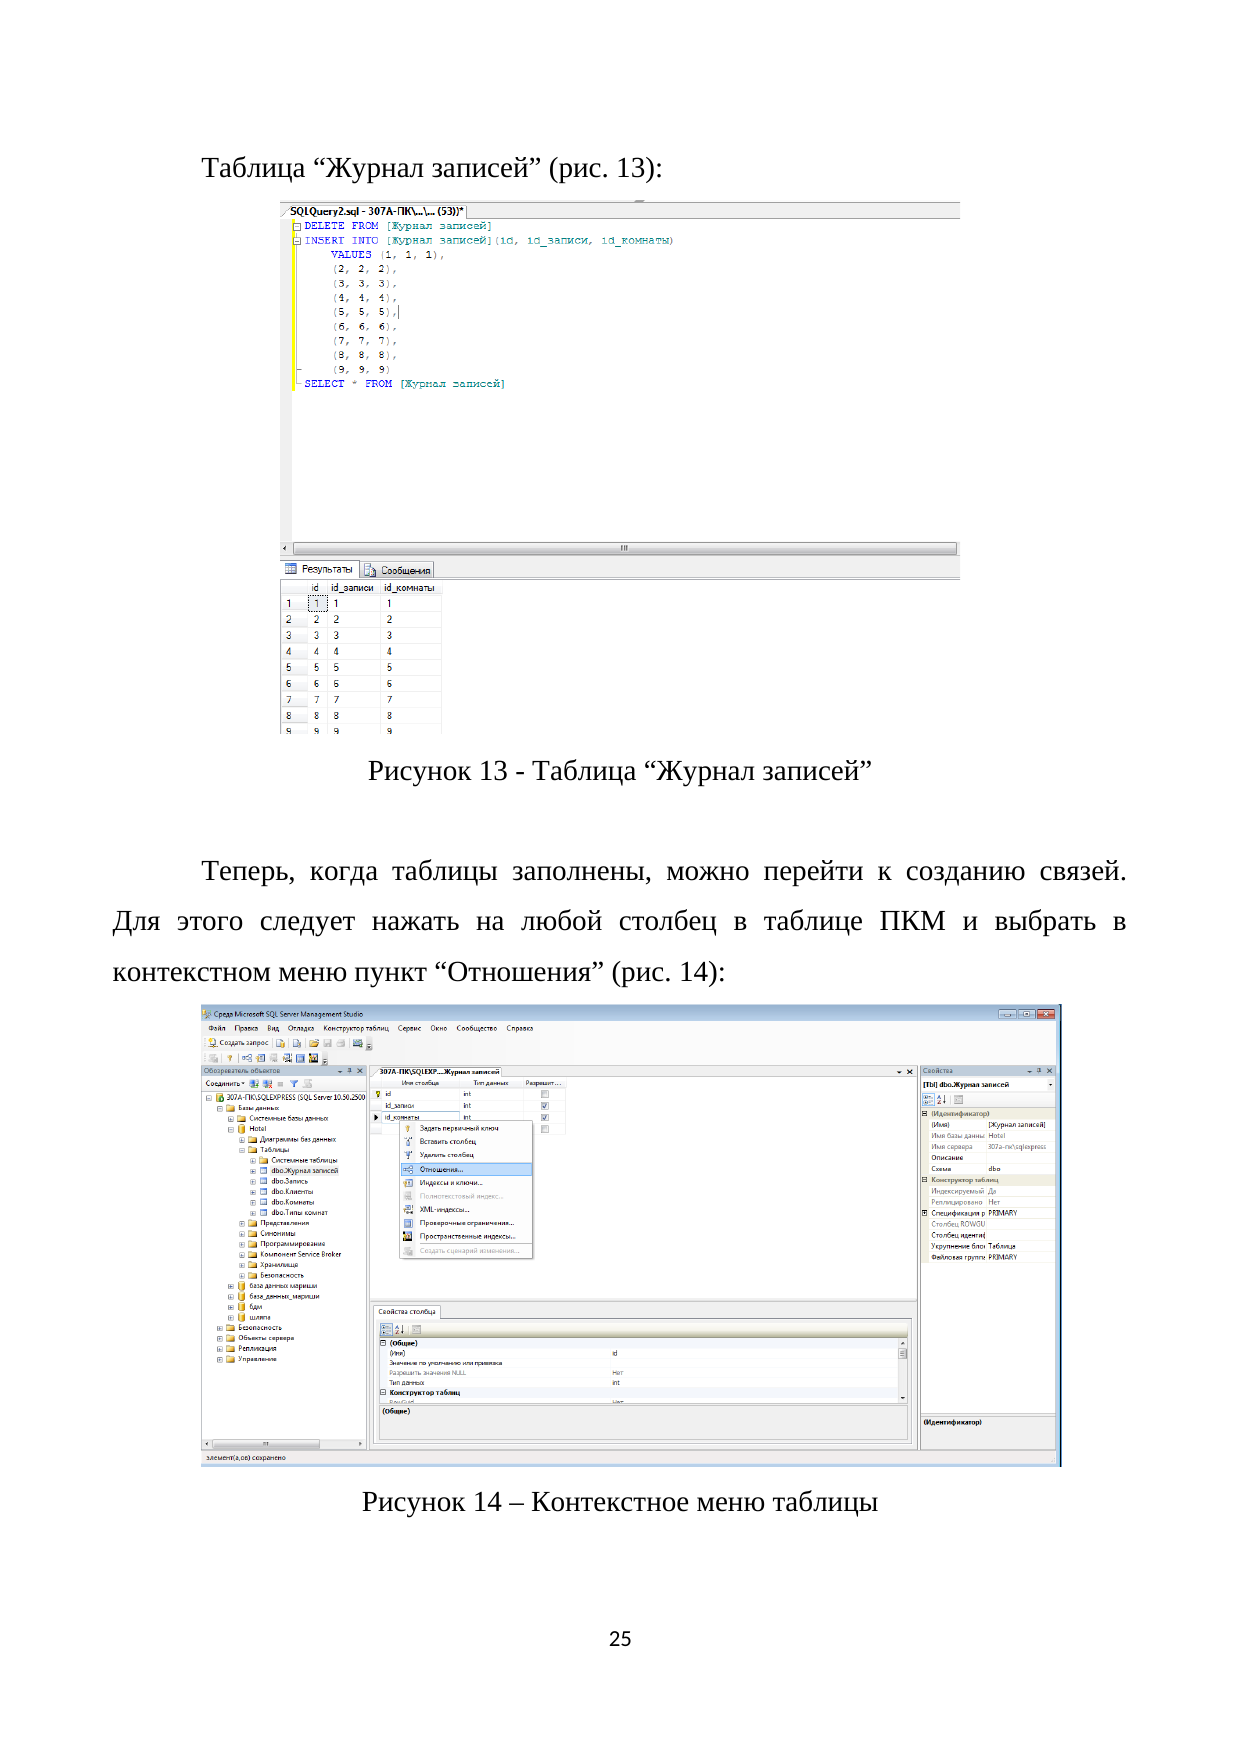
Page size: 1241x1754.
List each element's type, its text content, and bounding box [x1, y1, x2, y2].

text Рисунок 14 – Контекстное меню таблицы [112, 1484, 1128, 1517]
picture [201, 1004, 1062, 1467]
text Рисунок 13 - Таблица “Журнал записей” [112, 753, 1128, 786]
text Теперь, когда таблицы заполнены, можно перейти к созданию связей. Для этого следует нажать на любой столбец в таблице ПКМ и выбрать в контекстном меню пункт “Отношения” (рис. 14): [112, 853, 1128, 987]
picture [280, 200, 961, 734]
text Таблица “Журнал записей” (рис. 13): [112, 150, 1128, 183]
